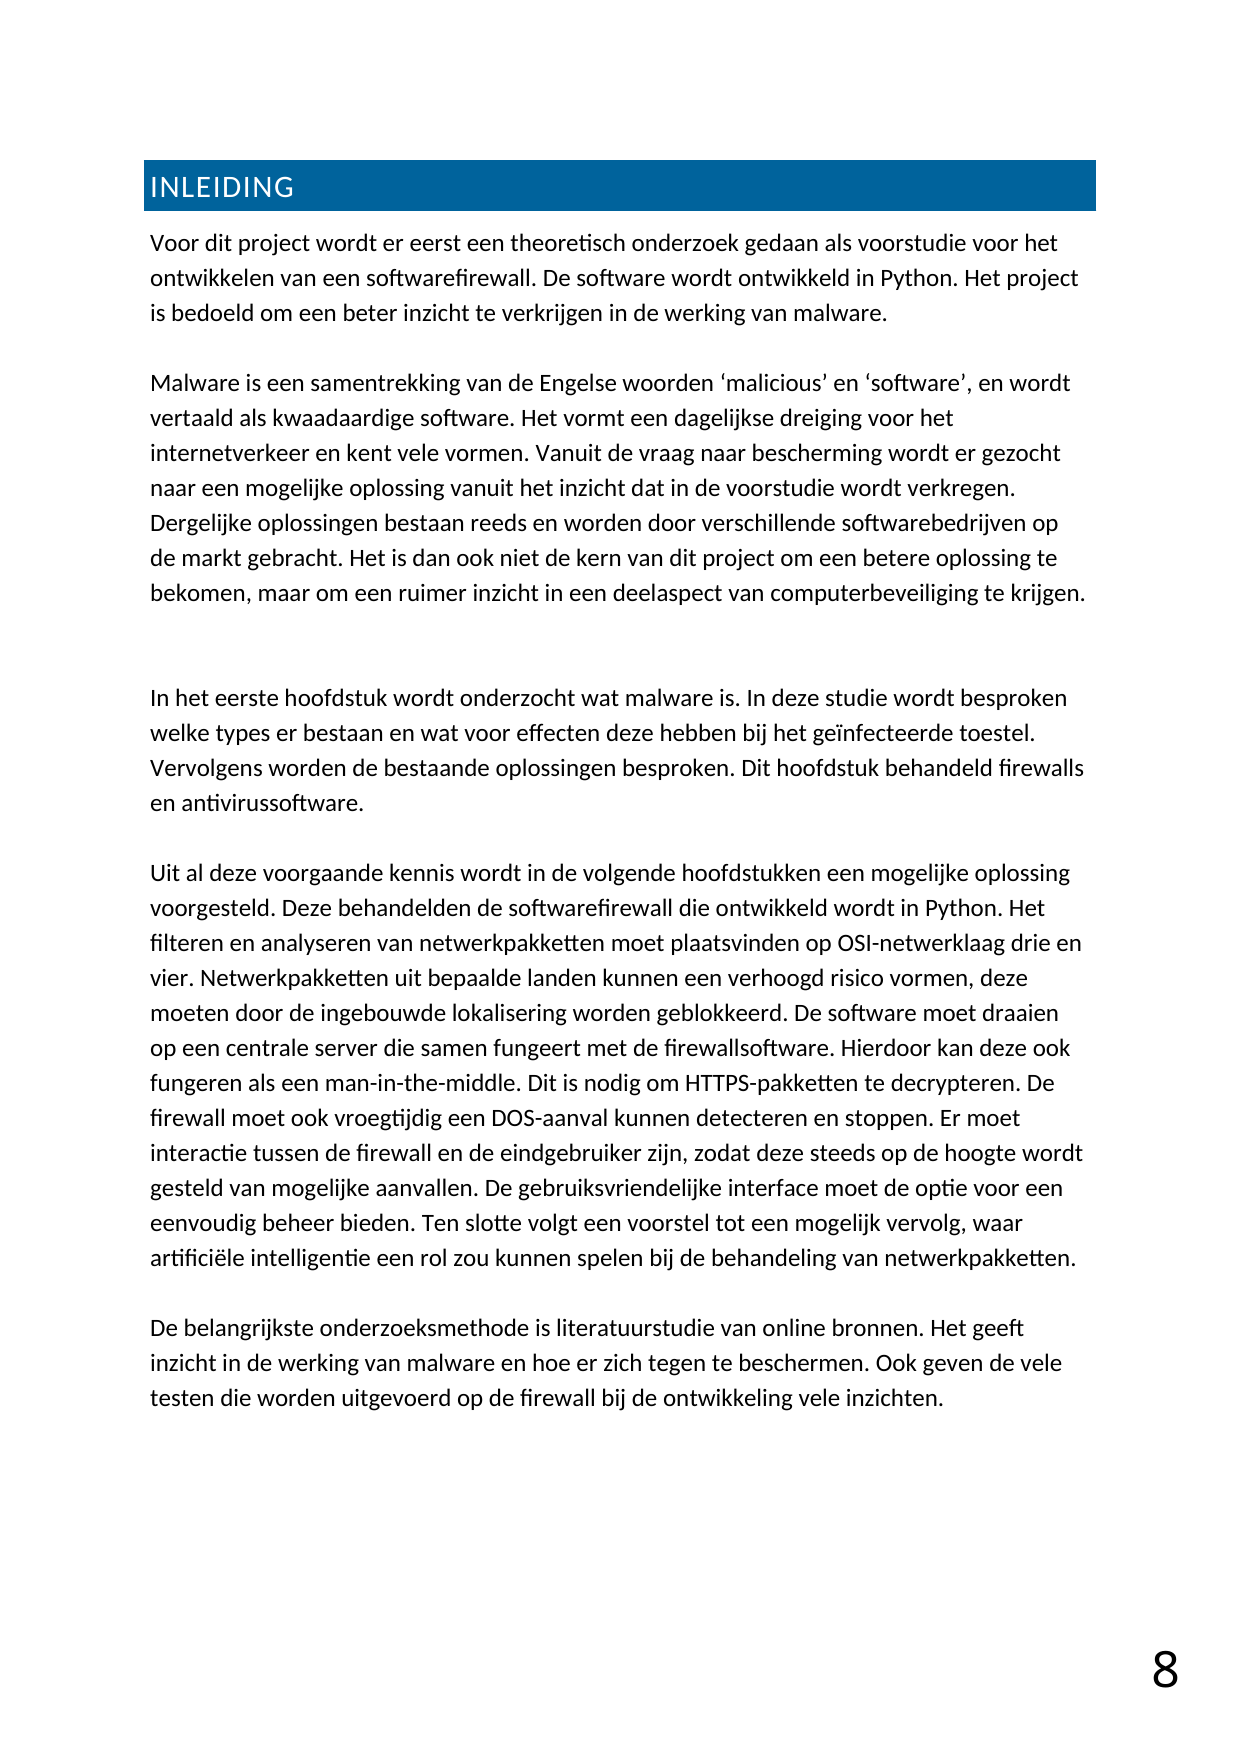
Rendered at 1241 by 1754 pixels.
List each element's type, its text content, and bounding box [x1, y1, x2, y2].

subtitle Inleiding [150, 167, 1090, 205]
text Voor dit project wordt er eerst een theoretisch onderzoek gedaan als voorstudie voor het ontwikkelen van een softwarefirewall. De software wordt ontwikkeld in Python. Het project is bedoeld om een beter inzicht te verkrijgen in de werking van malware. Malware is een samentrekking van de Engelse woorden ‘malicious’ en ‘software’, en wordt vertaald als kwaadaardige software. Het vormt een dagelijkse dreiging voor het internetverkeer en kent vele vormen. Vanuit de vraag naar bescherming wordt er gezocht naar een mogelijke oplossing vanuit het inzicht dat in de voorstudie wordt verkregen. Dergelijke oplossingen bestaan reeds en worden door verschillende softwarebedrijven op de markt gebracht. Het is dan ook niet de kern van dit project om een betere oplossing te bekomen, maar om een ruimer inzicht in een deelaspect van computerbeveiliging te krijgen. In het eerste hoofdstuk wordt onderzocht wat malware is. In deze studie wordt besproken welke types er bestaan en wat voor effecten deze hebben bij het geïnfecteerde toestel. Vervolgens worden de bestaande oplossingen besproken. Dit hoofdstuk behandeld firewalls en antivirussoftware. Uit al deze voorgaande kennis wordt in de volgende hoofdstukken een mogelijke oplossing voorgesteld. Deze behandelden de softwarefirewall die ontwikkeld wordt in Python. Het filteren en analyseren van netwerkpakketten moet plaatsvinden op OSI-netwerklaag drie en vier. Netwerkpakketten uit bepaalde landen kunnen een verhoogd risico vormen, deze moeten door de ingebouwde lokalisering worden geblokkeerd. De software moet draaien op een centrale server die samen fungeert met de firewallsoftware. Hierdoor kan deze ook fungeren als een man-in-the-middle. Dit is nodig om HTTPS-pakketten te decrypteren. De firewall moet ook vroegtijdig een DOS-aanval kunnen detecteren en stoppen. Er moet interactie tussen de firewall en de eindgebruiker zijn, zodat deze steeds op de hoogte wordt gesteld van mogelijke aanvallen. De gebruiksvriendelijke interface moet de optie voor een eenvoudig beheer bieden. Ten slotte volgt een voorstel tot een mogelijk vervolg, waar artificiële intelligentie een rol zou kunnen spelen bij de behandeling van netwerkpakketten. De belangrijkste onderzoeksmethode is literatuurstudie van online bronnen. Het geeft inzicht in de werking van malware en hoe er zich tegen te beschermen. Ook geven de vele testen die worden uitgevoerd op de firewall bij de ontwikkeling vele inzichten. [150, 227, 1090, 1413]
